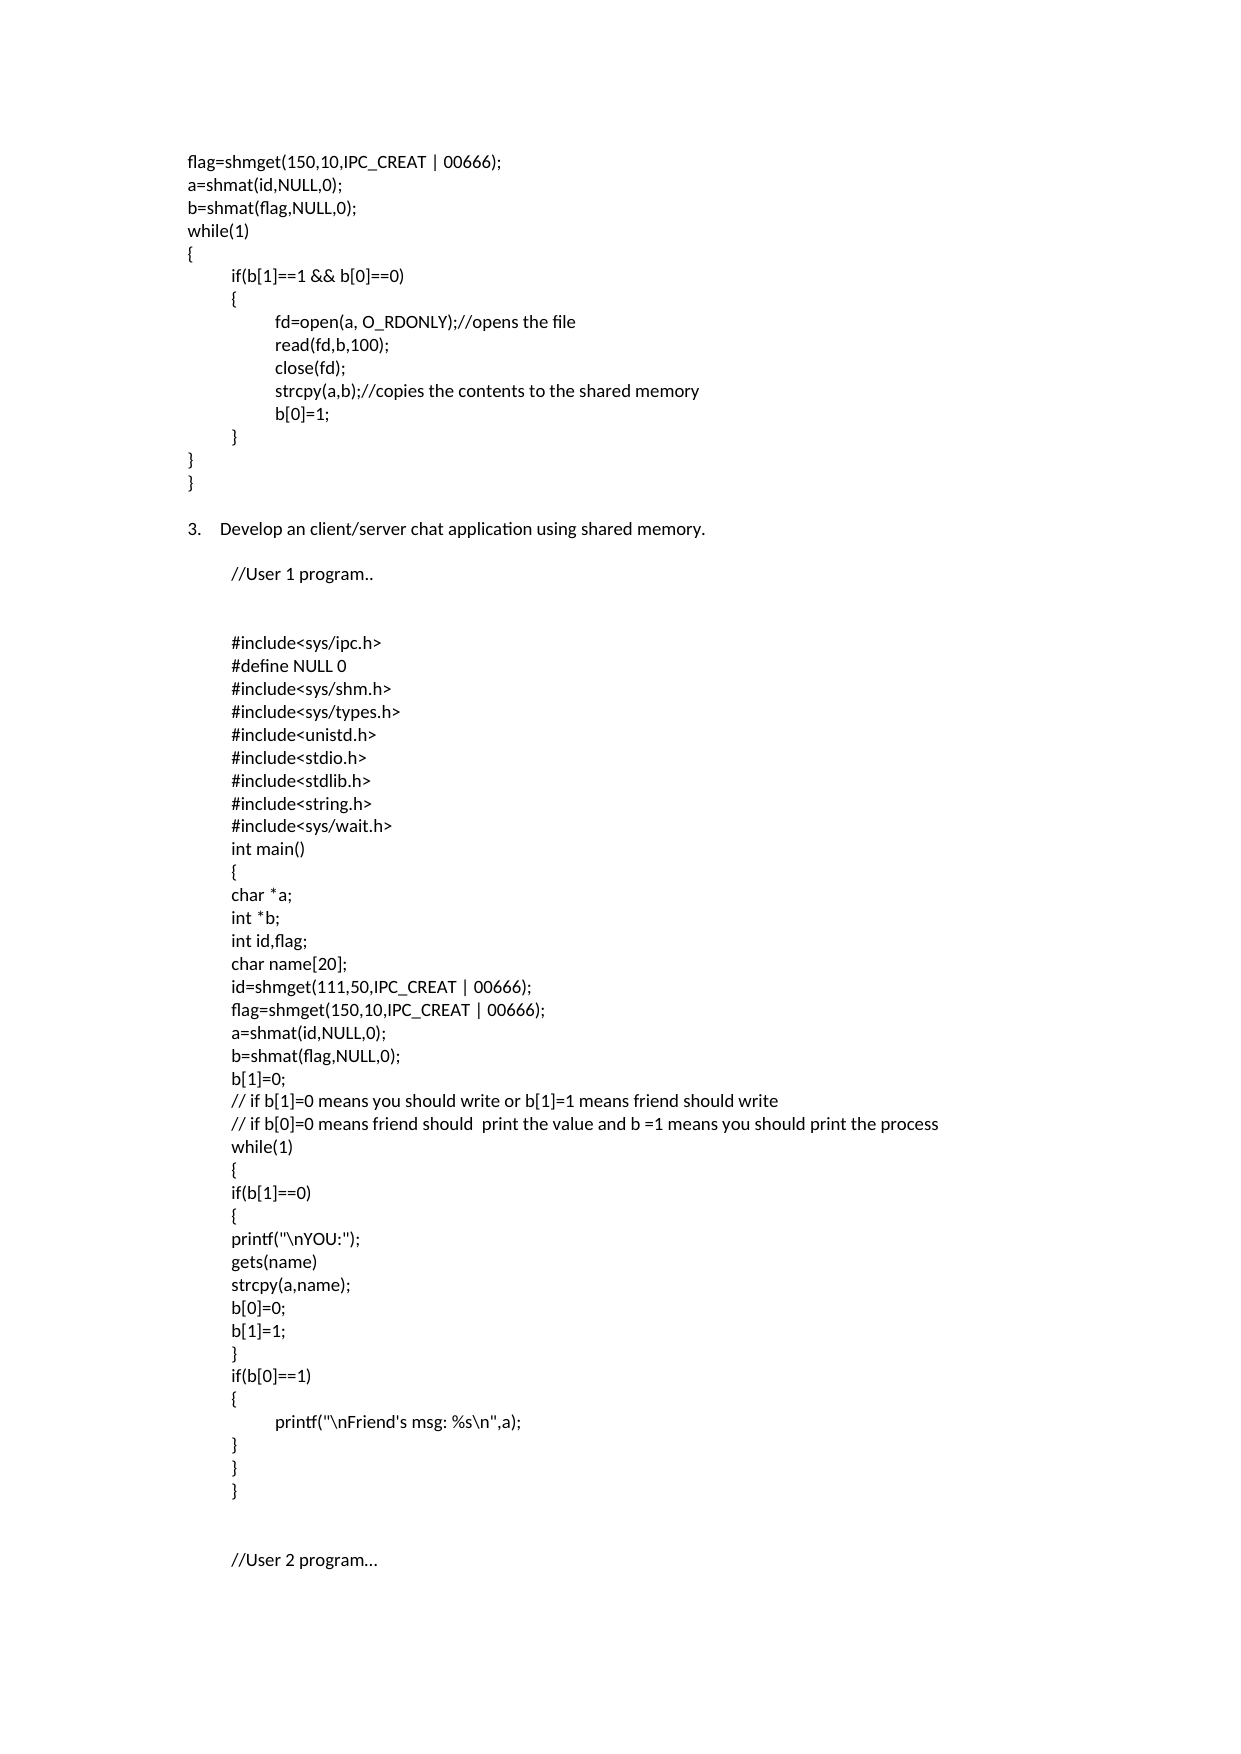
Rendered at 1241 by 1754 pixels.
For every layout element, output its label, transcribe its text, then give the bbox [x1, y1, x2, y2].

list fd=open(a, O_RDONLY);//opens the file [187, 310, 1053, 333]
list } [187, 1342, 1053, 1364]
list b=shmat(flag,NULL,0); [187, 196, 1053, 219]
list char name[20]; [187, 952, 1053, 975]
list gets(name) [187, 1250, 1053, 1273]
list strcpy(a,b);//copies the contents to the shared memory [187, 379, 1053, 402]
list } [187, 448, 1053, 471]
list #include<sys/wait.h> [187, 814, 1053, 837]
list #include<sys/ipc.h> [187, 631, 1053, 654]
list { [187, 860, 1053, 883]
list // if b[0]=0 means friend should print the value and b =1 means you should print the process [187, 1112, 1053, 1135]
list flag=shmget(150,10,IPC_CREAT | 00666); [187, 998, 1053, 1021]
list } [187, 425, 1053, 448]
list #define NULL 0 [187, 654, 1053, 677]
list if(b[1]==0) [187, 1181, 1053, 1204]
list // if b[1]=0 means you should write or b[1]=1 means friend should write [187, 1089, 1053, 1112]
list a=shmat(id,NULL,0); [187, 1021, 1053, 1044]
list printf("\nFriend's msg: %s\n",a); [187, 1410, 1053, 1433]
list } [187, 471, 1053, 494]
list //User 1 program.. [187, 562, 1053, 585]
list { [187, 1158, 1053, 1181]
list } [187, 1433, 1053, 1456]
list a=shmat(id,NULL,0); [187, 173, 1053, 196]
list #include<stdio.h> [187, 746, 1053, 769]
list } [187, 1456, 1053, 1479]
list int id,flag; [187, 929, 1053, 952]
list while(1) [187, 1135, 1053, 1158]
list flag=shmget(150,10,IPC_CREAT | 00666); [187, 150, 1053, 173]
list while(1) [187, 219, 1053, 242]
list } [187, 1479, 1053, 1502]
list b[1]=1; [187, 1319, 1053, 1342]
list b=shmat(flag,NULL,0); [187, 1044, 1053, 1067]
list #include<sys/shm.h> [187, 677, 1053, 700]
list //User 2 program… [187, 1548, 1053, 1571]
list Develop an client/server chat application using shared memory. [187, 517, 1053, 539]
list int main() [187, 837, 1053, 860]
list int *b; [187, 906, 1053, 929]
list #include<unistd.h> [187, 723, 1053, 746]
list { [187, 1204, 1053, 1227]
list strcpy(a,name); [187, 1273, 1053, 1296]
list { [187, 287, 1053, 310]
list printf("\nYOU:"); [187, 1227, 1053, 1250]
list read(fd,b,100); [187, 333, 1053, 356]
list b[0]=1; [187, 402, 1053, 425]
list #include<sys/types.h> [187, 700, 1053, 723]
list close(fd); [187, 356, 1053, 379]
list id=shmget(111,50,IPC_CREAT | 00666); [187, 975, 1053, 998]
list #include<string.h> [187, 792, 1053, 814]
list if(b[0]==1) [187, 1364, 1053, 1387]
list #include<stdlib.h> [187, 769, 1053, 792]
list { [187, 242, 1053, 264]
list b[0]=0; [187, 1296, 1053, 1319]
list { [187, 1387, 1053, 1410]
list char *a; [187, 883, 1053, 906]
list b[1]=0; [187, 1067, 1053, 1089]
list if(b[1]==1 && b[0]==0) [187, 264, 1053, 287]
